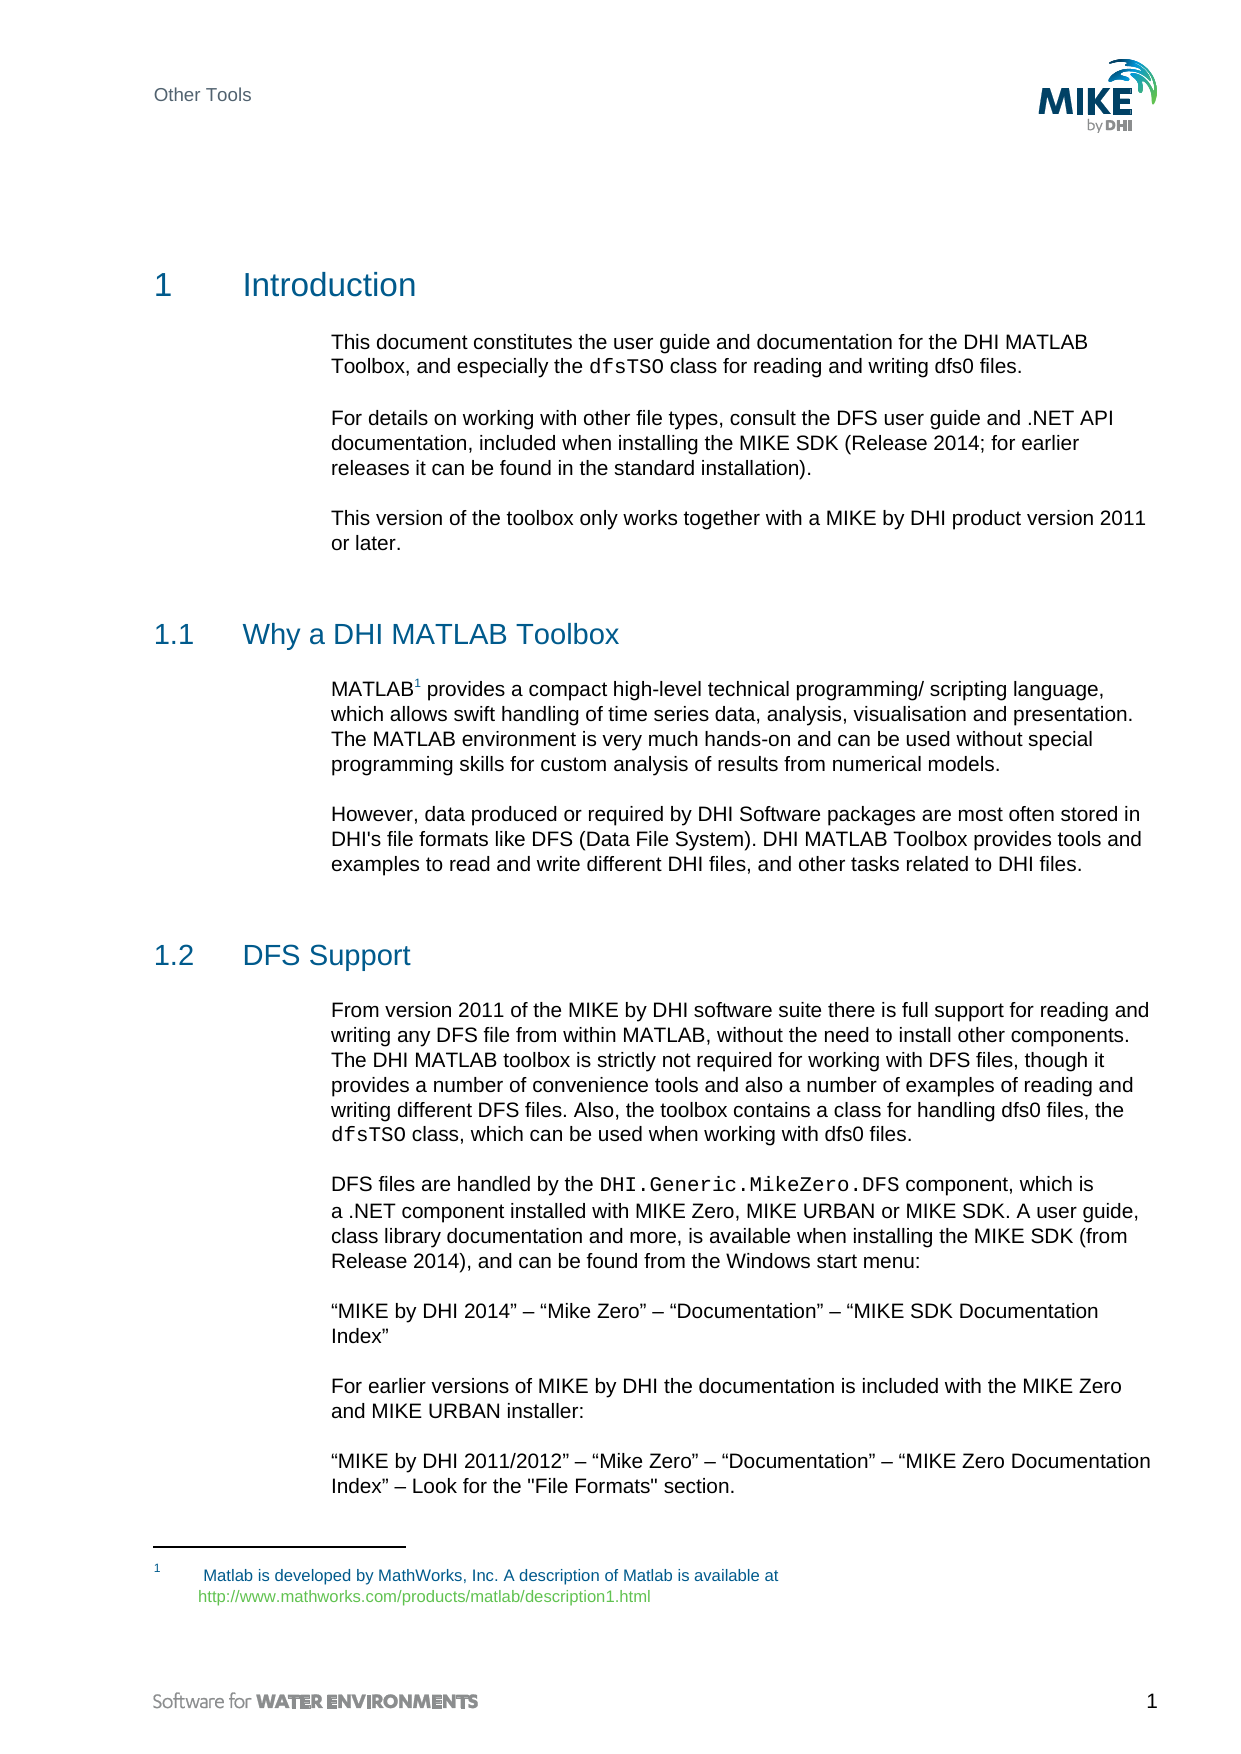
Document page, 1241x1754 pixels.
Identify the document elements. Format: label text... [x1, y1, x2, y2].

subtitle Why a DHI MATLAB Toolbox [153, 617, 1161, 650]
text From version 2011 of the MIKE by DHI software suite there is full support for reading and writing any DFS file from within MATLAB, without the need to install other components. The DHI MATLAB toolbox is strictly not required for working with DFS files, though it provides a number of convenience tools and also a number of examples of reading and writing different DFS files. Also, the toolbox contains a class for handling dfs0 files, the dfsTSO class, which can be used when working with dfs0 files. [331, 996, 1161, 1147]
text This version of the toolbox only works together with a MIKE by DHI product version 2011 or later. [331, 504, 1161, 554]
text However, data produced or required by packages are most often stored in DHI's file formats like DFS (Data File System). DHI MATLAB Toolbox provides tools and examples to read and write different DHI files, and other tasks related to DHI files. [331, 800, 1161, 875]
subtitle Introduction [153, 265, 1161, 303]
text MATLAB provides a compact high-level technical programming/ scripting language, which allows swift handling of time series data, analysis, visualisation and presentation. The MATLAB environment is very much hands-on and can be used without special programming skills for custom analysis of results from numerical models. [331, 675, 1161, 775]
subtitle DFS Support [153, 938, 1161, 971]
text DFS files are handled by the DHI.Generic.MikeZero.DFS component, which is a .NET component installed with MIKE Zero, MIKE URBAN or MIKE SDK. A user guide, class library documentation and more, is available when installing the MIKE SDK (from Release 2014), and can be found from the Windows start menu: [331, 1172, 1161, 1273]
text “MIKE by DHI 2014” – “Mike Zero” – “Documentation” – “MIKE SDK Documentation Index” [331, 1298, 1161, 1348]
text “MIKE by DHI 2011/2012” – “Mike Zero” – “Documentation” – “MIKE Zero Documentation Index” – Look for the "File Formats" section. [331, 1448, 1161, 1498]
text For earlier versions of MIKE by DHI the documentation is included with the MIKE Zero and MIKE URBAN installer: [331, 1373, 1161, 1423]
text This document constitutes the user guide and documentation for the DHI MATLAB Toolbox, and especially the dfsTSO class for reading and writing dfs0 files. [331, 328, 1161, 379]
text For details on working with other file types, consult the DFS user guide and .NET API documentation, included when installing the MIKE SDK (Release 2014; for earlier releases it can be found in the standard installation). [331, 404, 1161, 479]
